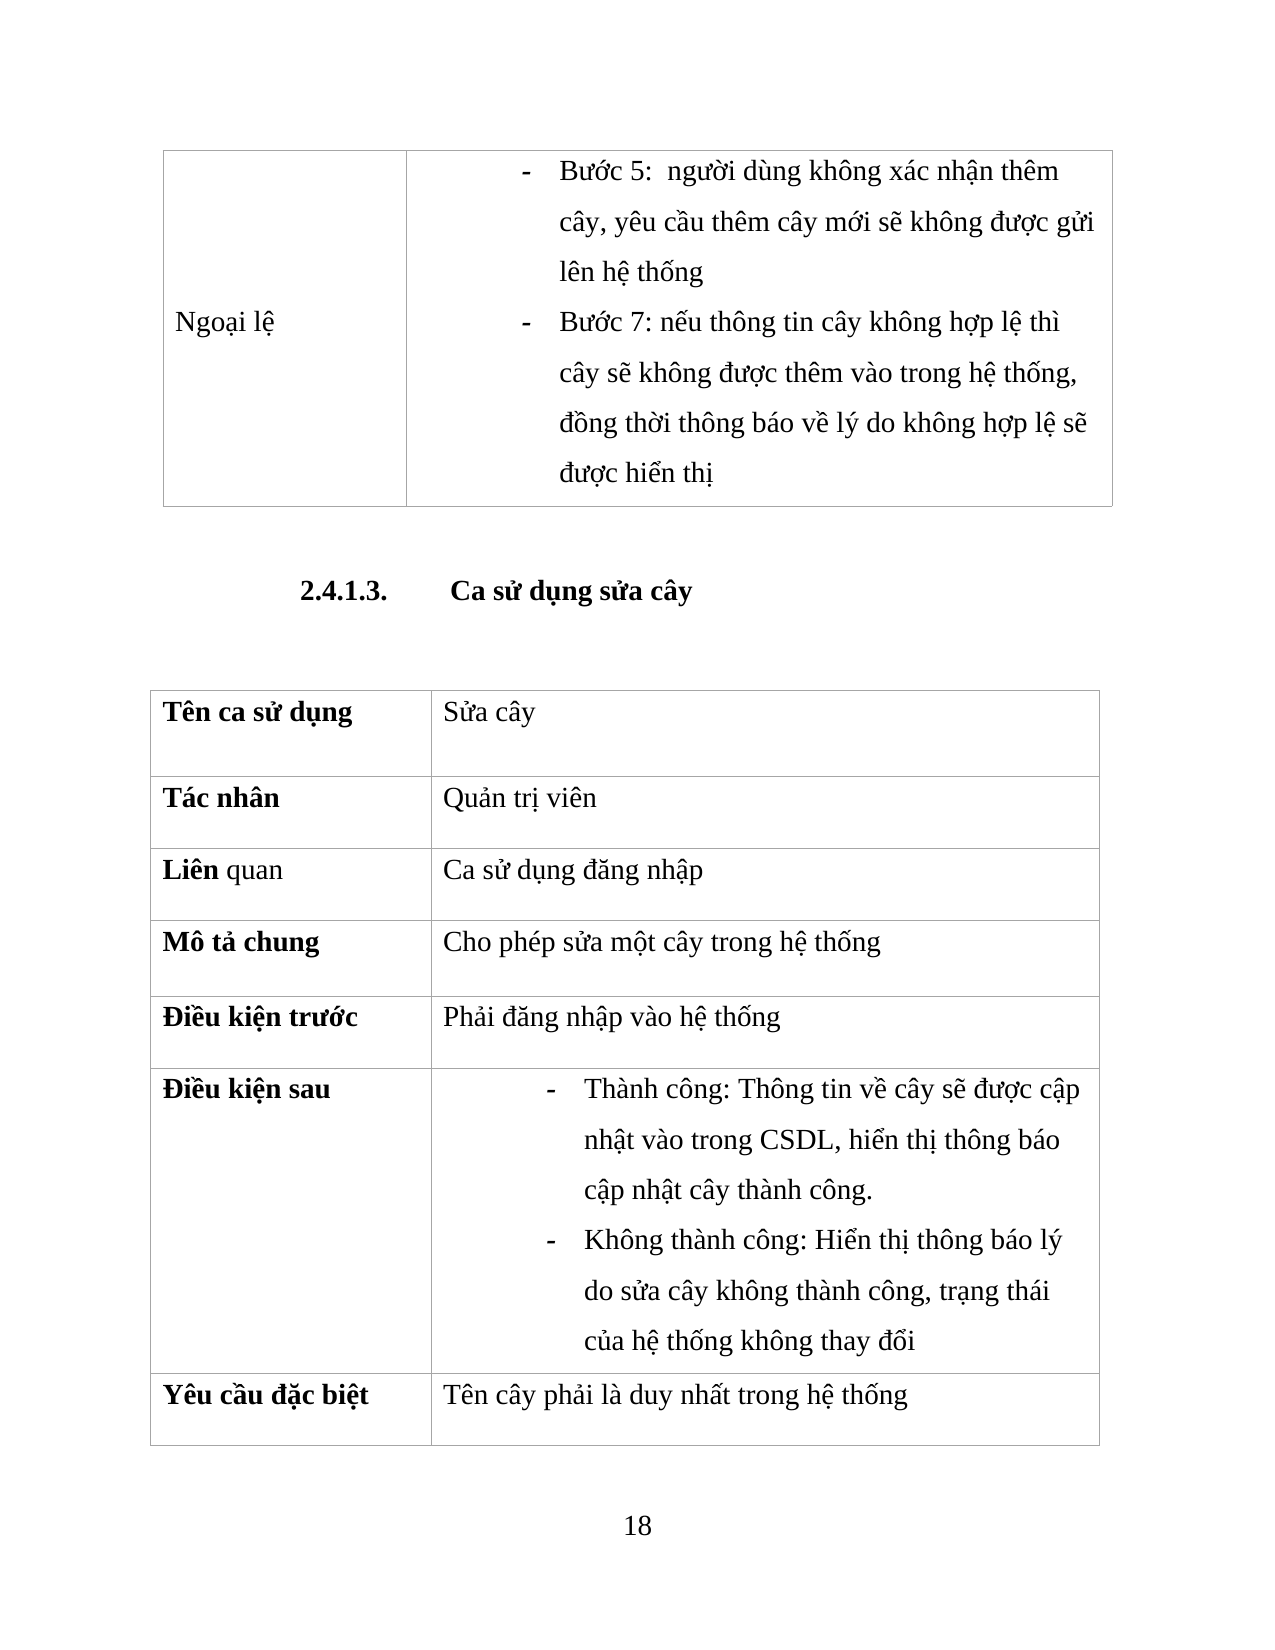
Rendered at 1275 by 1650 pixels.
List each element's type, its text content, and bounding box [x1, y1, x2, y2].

table_cell Thành công: Thông tin về cây sẽ được cập nhật vào trong CSDL, hiển thị thông báo cập nhật cây thành công. Không thành công: Hiển thị thông báo lý do sửa cây không thành công, trạng thái của hệ thống không thay đổi [432, 1069, 1099, 1373]
subtitle Ca sử dụng sửa cây [300, 573, 1125, 607]
table_cell Điều kiện trước [151, 997, 431, 1068]
table_cell Tên cây phải là duy nhất trong hệ thống [432, 1374, 1099, 1445]
table_cell Quản trị viên [432, 777, 1099, 848]
table_cell Ca sử dụng đăng nhập [432, 849, 1099, 920]
table_cell Điều kiện sau [151, 1069, 431, 1373]
table_cell Tác nhân [151, 777, 431, 848]
table_header Sửa cây [432, 691, 1099, 776]
table_cell Yêu cầu đặc biệt [151, 1374, 431, 1445]
table_cell Bước 5: người dùng không xác nhận thêm cây, yêu cầu thêm cây mới sẽ không được gửi lên hệ thống Bước 7: nếu thông tin cây không hợp lệ thì cây sẽ không được thêm vào trong hệ thống, đồng thời thông báo về lý do không hợp lệ sẽ được hiển thị [407, 151, 1112, 506]
table_cell Phải đăng nhập vào hệ thống [432, 997, 1099, 1068]
table_header Tên ca sử dụng [151, 691, 431, 776]
table_cell Mô tả chung [151, 921, 431, 996]
table_cell Ngoại lệ [164, 151, 406, 506]
table_cell Liên quan [151, 849, 431, 920]
table_cell Cho phép sửa một cây trong hệ thống [432, 921, 1099, 996]
